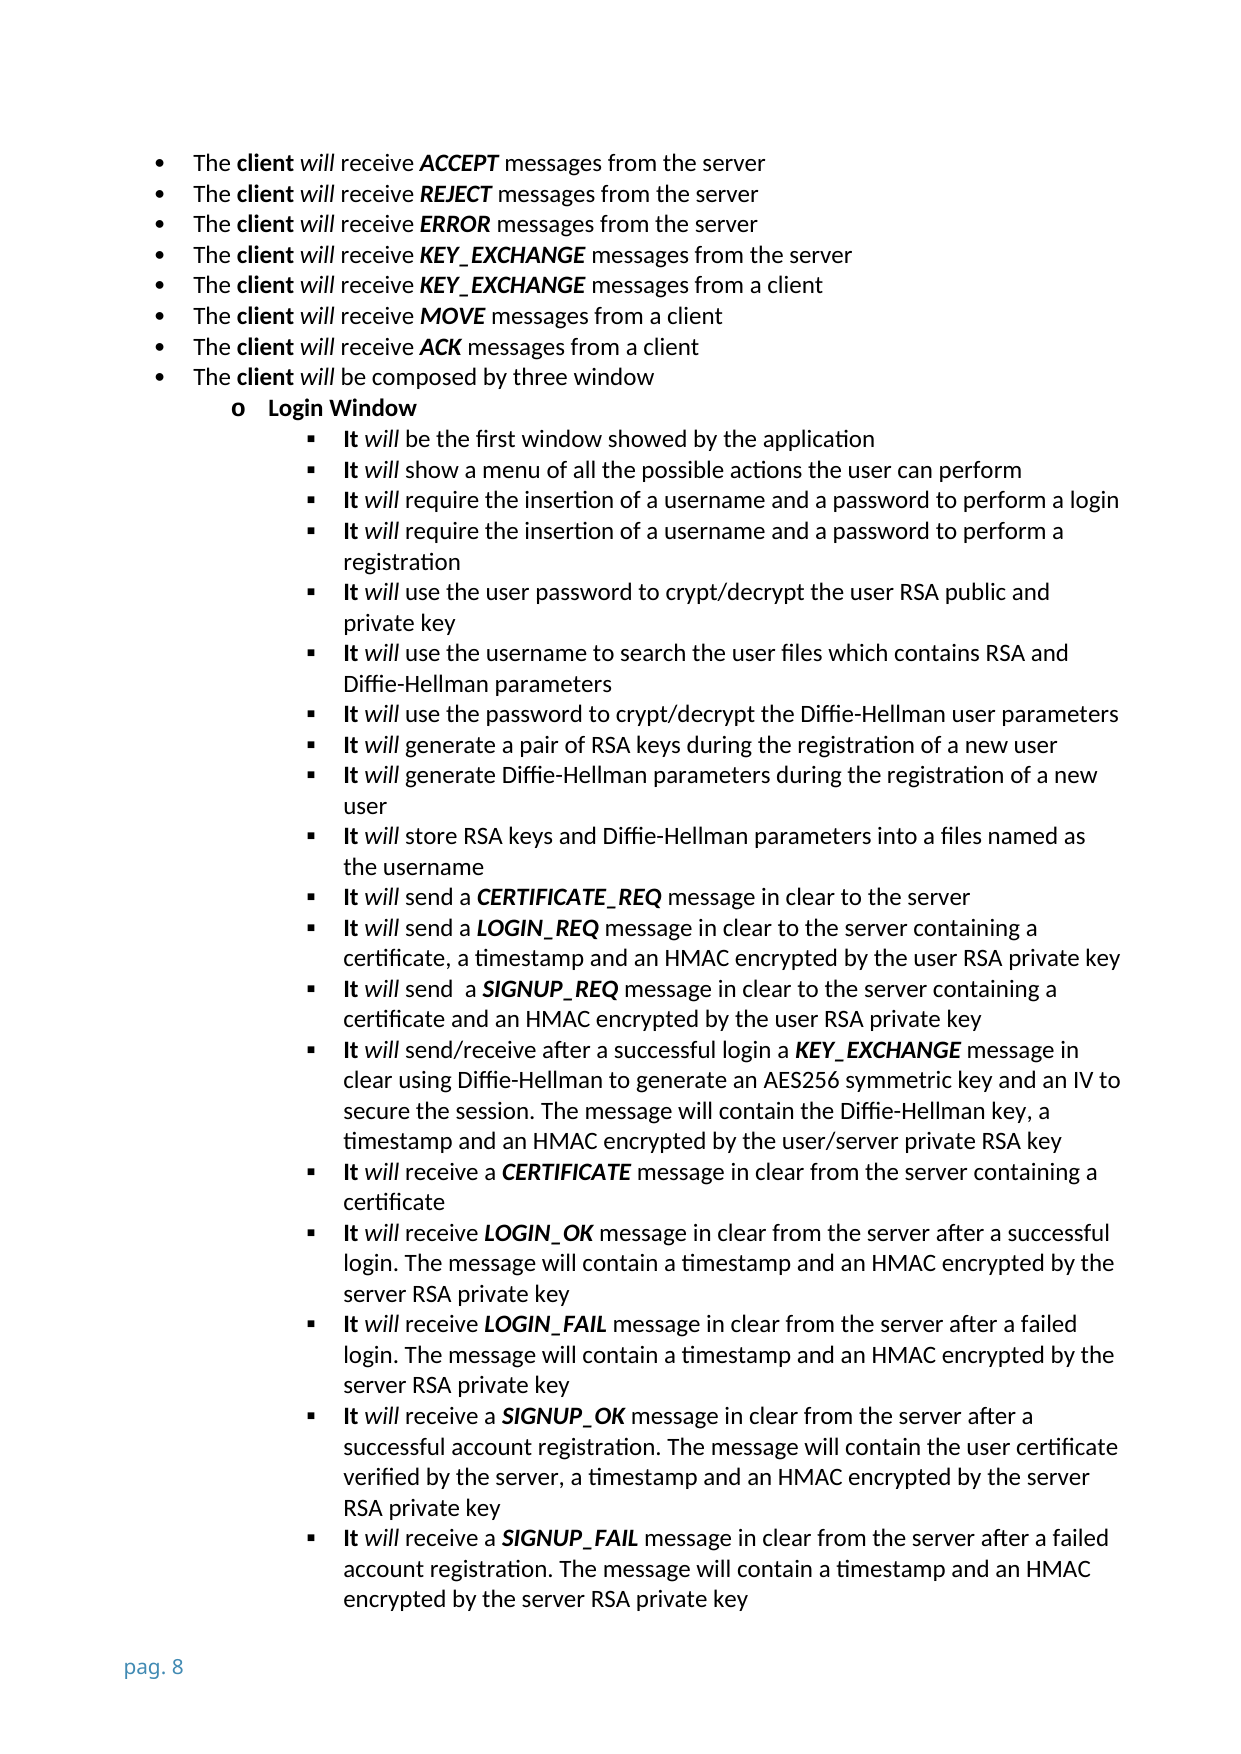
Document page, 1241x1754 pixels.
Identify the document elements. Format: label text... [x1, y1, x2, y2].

list It will use the user password to crypt/decrypt the user RSA public and private key [306, 576, 1122, 637]
list It will generate Diffie-Hellman parameters during the registration of a new user [306, 759, 1122, 820]
list It will be the first window showed by the application [306, 423, 1122, 454]
list It will require the insertion of a username and a password to perform a login [306, 484, 1122, 515]
list The client will receive ACCEPT messages from the server [156, 148, 1122, 178]
list It will show a menu of all the possible actions the user can perform [306, 454, 1122, 484]
list It will send/receive after a successful login a KEY_EXCHANGE message in clear using Diffie-Hellman to generate an AES256 symmetric key and an IV to secure the session. The message will contain the Diffie-Hellman key, a timestamp and an HMAC encrypted by the user/server private RSA key [306, 1034, 1122, 1156]
list It will receive a CERTIFICATE message in clear from the server containing a certificate [306, 1156, 1122, 1217]
list It will send a LOGIN_REQ message in clear to the server containing a certificate, a timestamp and an HMAC encrypted by the user RSA private key [306, 912, 1122, 973]
list The client will be composed by three window [156, 361, 1122, 392]
list It will use the username to search the user files which contains RSA and Diffie-Hellman parameters [306, 637, 1122, 698]
list It will receive LOGIN_FAIL message in clear from the server after a failed login. The message will contain a timestamp and an HMAC encrypted by the server RSA private key [306, 1309, 1122, 1400]
list It will send a CERTIFICATE_REQ message in clear to the server [306, 881, 1122, 912]
list It will store RSA keys and Diffie-Hellman parameters into a files named as the username [306, 820, 1122, 881]
list The client will receive REJECT messages from the server [156, 178, 1122, 209]
list The client will receive ERROR messages from the server [156, 209, 1122, 239]
list Login Window [231, 392, 1122, 423]
list It will use the password to crypt/decrypt the Diffie-Hellman user parameters [306, 698, 1122, 729]
list It will receive LOGIN_OK message in clear from the server after a successful login. The message will contain a timestamp and an HMAC encrypted by the server RSA private key [306, 1217, 1122, 1309]
list It will generate a pair of RSA keys during the registration of a new user [306, 729, 1122, 759]
list The client will receive KEY_EXCHANGE messages from a client [156, 270, 1122, 300]
list The client will receive ACK messages from a client [156, 331, 1122, 361]
list It will receive a SIGNUP_FAIL message in clear from the server after a failed account registration. The message will contain a timestamp and an HMAC encrypted by the server RSA private key [306, 1522, 1122, 1614]
list It will send a SIGNUP_REQ message in clear to the server containing a certificate and an HMAC encrypted by the user RSA private key [306, 973, 1122, 1034]
list It will receive a SIGNUP_OK message in clear from the server after a successful account registration. The message will contain the user certificate verified by the server, a timestamp and an HMAC encrypted by the server RSA private key [306, 1400, 1122, 1522]
list The client will receive MOVE messages from a client [156, 300, 1122, 331]
list The client will receive KEY_EXCHANGE messages from the server [156, 239, 1122, 270]
list It will require the insertion of a username and a password to perform a registration [306, 515, 1122, 576]
